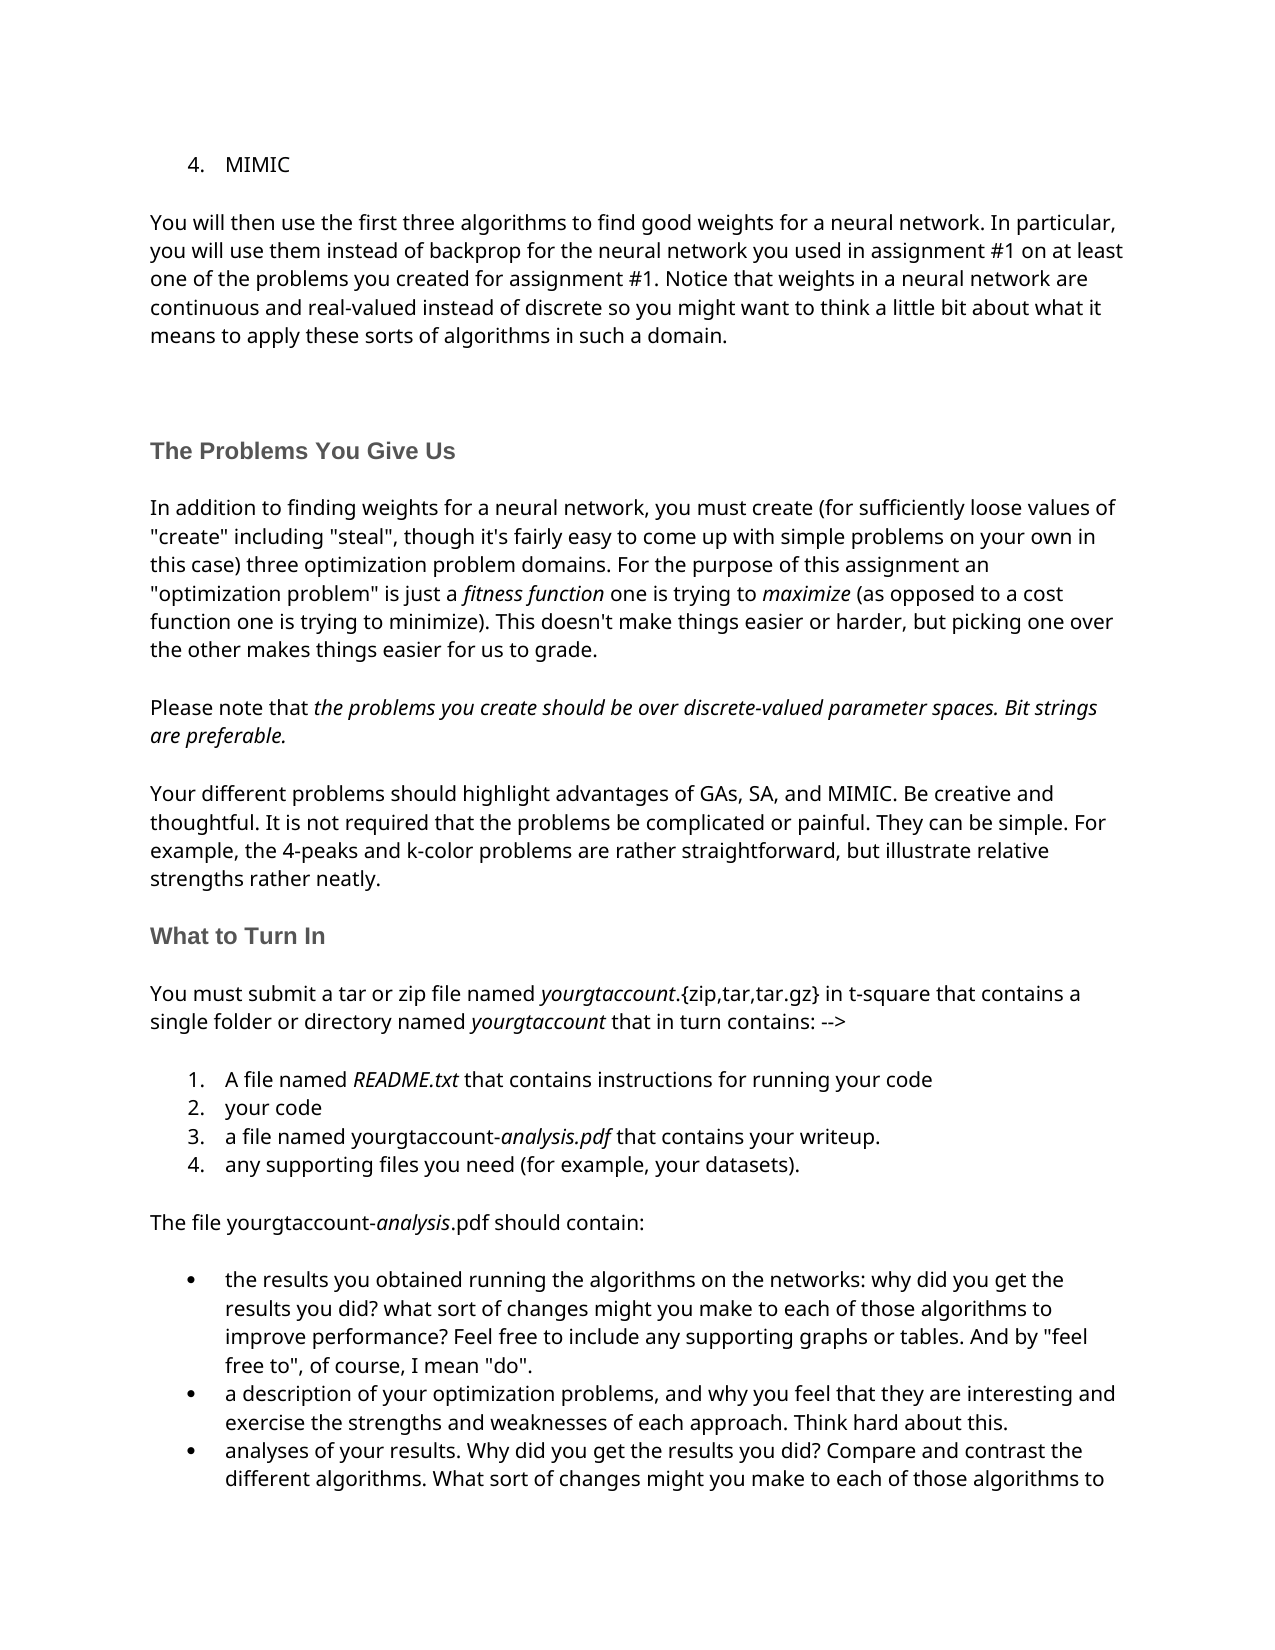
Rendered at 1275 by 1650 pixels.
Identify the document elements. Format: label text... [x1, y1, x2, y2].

text What to Turn In [150, 922, 1125, 950]
text Please note that the problems you create should be over discrete-valued parameter spaces. Bit strings are preferable. [150, 693, 1125, 750]
list your code [187, 1093, 1125, 1122]
text You will then use the first three algorithms to find good weights for a neural network. In particular, you will use them instead of backprop for the neural network you used in assignment #1 on at least one of the problems you created for assignment #1. Notice that weights in a neural network are continuous and real-valued instead of discrete so you might want to think a little bit about what it means to apply these sorts of algorithms in such a domain. [150, 208, 1125, 350]
list A file named README.txt that contains instructions for running your code [187, 1065, 1125, 1093]
list a description of your optimization problems, and why you feel that they are interesting and exercise the strengths and weaknesses of each approach. Think hard about this. [187, 1379, 1125, 1436]
text The Problems You Give Us [150, 437, 1125, 464]
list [187, 1436, 1125, 1493]
text You must submit a tar or zip file named yourgtaccount.{zip,tar,tar.gz} in t-square that contains a single folder or directory named yourgtaccount that in turn contains: --> [150, 979, 1125, 1036]
list a file named yourgtaccount-analysis.pdf that contains your writeup. [187, 1122, 1125, 1150]
text Your different problems should highlight advantages of GAs, SA, and MIMIC. Be creative and thoughtful. It is not required that the problems be complicated or painful. They can be simple. For example, the 4-peaks and k-color problems are rather straightforward, but illustrate relative strengths rather neatly. [150, 779, 1125, 893]
text In addition to finding weights for a neural network, you must create (for sufficiently loose values of "create" including "steal", though it's fairly easy to come up with simple problems on your own in this case) three optimization problem domains. For the purpose of this assignment an "optimization problem" is just a fitness function one is trying to maximize (as opposed to a cost function one is trying to minimize). This doesn't make things easier or harder, but picking one over the other makes things easier for us to grade. [150, 493, 1125, 664]
text The file yourgtaccount-analysis.pdf should contain: [150, 1208, 1125, 1236]
list the results you obtained running the algorithms on the networks: why did you get the results you did? what sort of changes might you make to each of those algorithms to improve performance? Feel free to include any supporting graphs or tables. And by "feel free to", of course, I mean "do". [187, 1265, 1125, 1379]
list any supporting files you need (for example, your datasets). [187, 1150, 1125, 1179]
list MIMIC [187, 150, 1125, 178]
